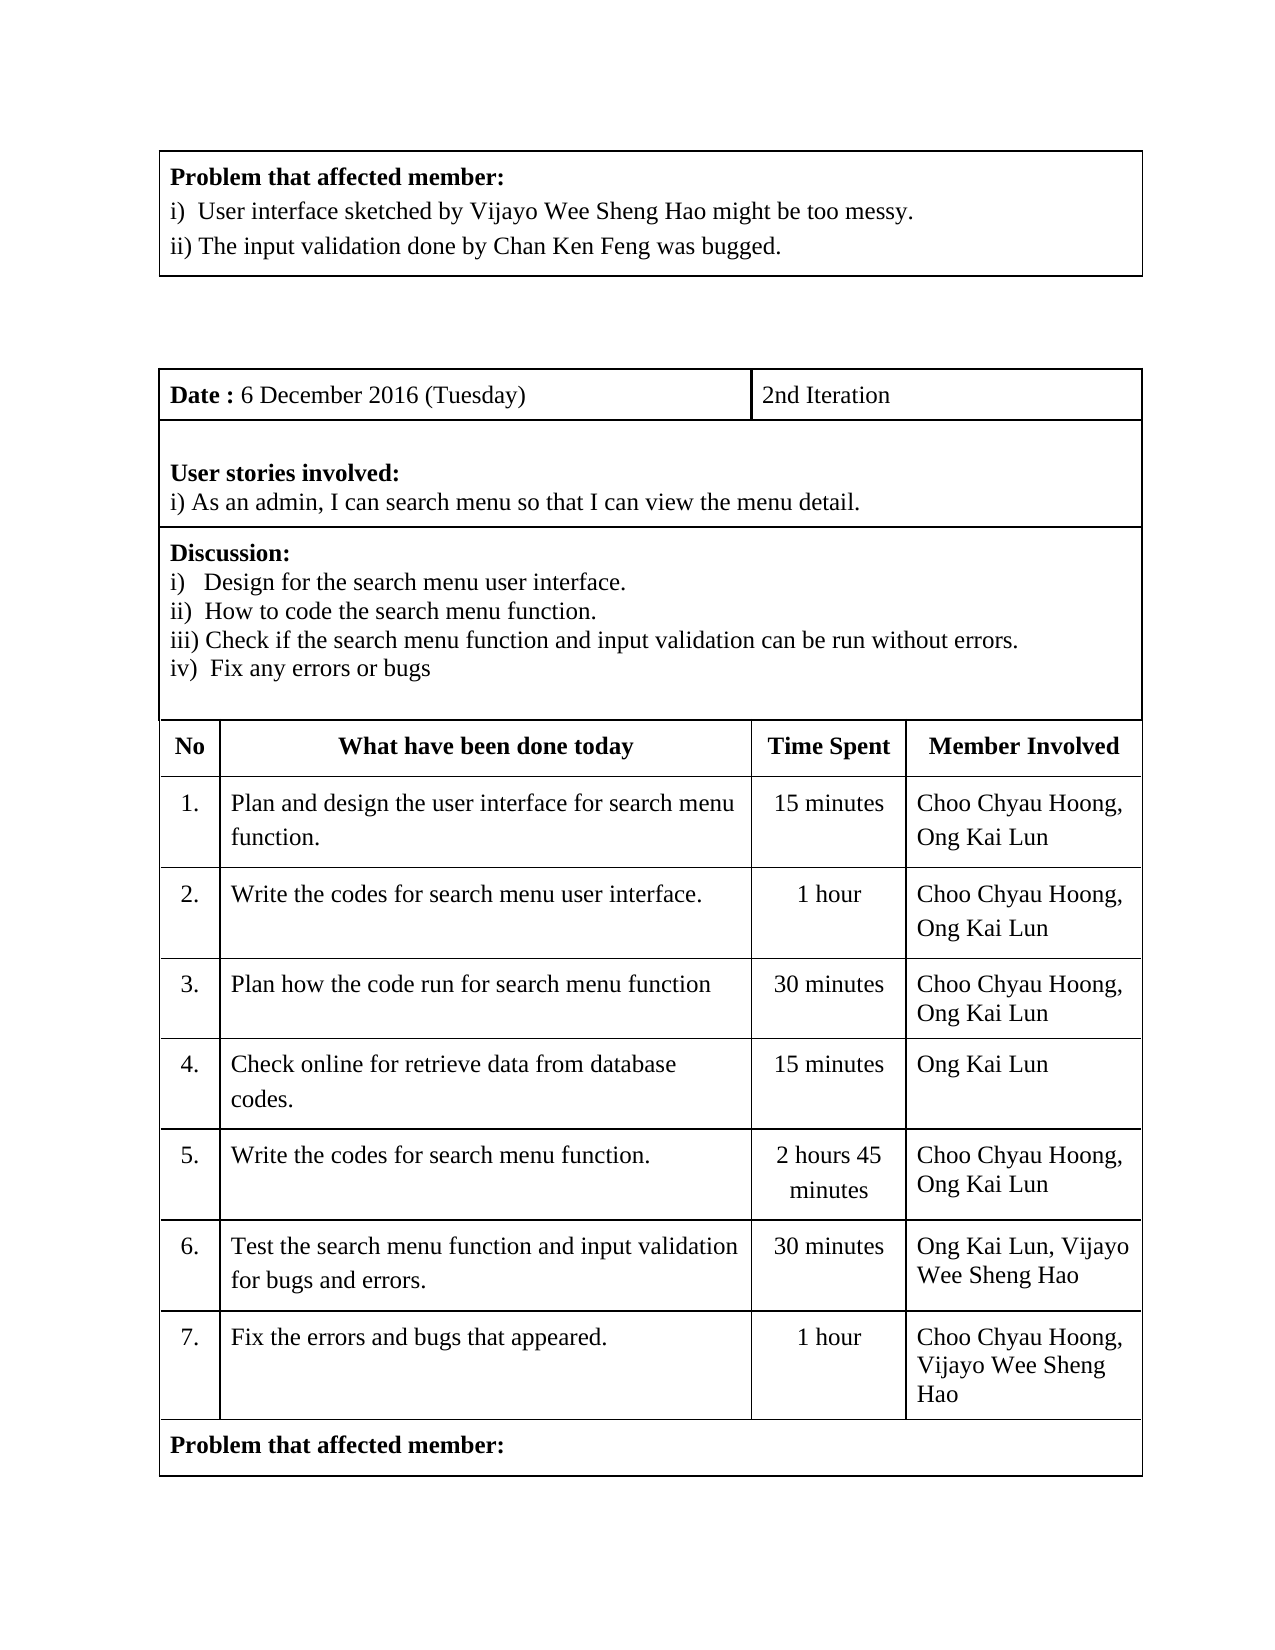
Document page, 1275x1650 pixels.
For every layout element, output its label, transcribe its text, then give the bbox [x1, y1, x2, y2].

table_cell 5. [160, 1129, 219, 1219]
table_cell Plan how the code run for search menu function [221, 959, 751, 1037]
table_cell Choo Chyau Hoong, Ong Kai Lun [907, 1128, 1142, 1219]
table_cell Member Involved [907, 721, 1142, 776]
table_cell No [160, 720, 219, 776]
table_cell Ong Kai Lun, Vijayo Wee Sheng Hao [907, 1219, 1142, 1310]
table_cell 1 hour [752, 868, 905, 957]
table_cell 7. [160, 1311, 219, 1418]
table_cell 30 minutes [752, 959, 905, 1037]
table_cell Problem that affected member: i) User interface sketched by Vijayo Wee Sheng Hao might be too messy. ii) The input validation done by Chan Ken Feng was bugged. [160, 152, 1142, 275]
table_cell 2 hours 45 minutes [752, 1130, 905, 1219]
table_cell User stories involved: i) As an admin, I can search menu so that I can view the menu detail. [160, 421, 1141, 526]
table_cell 2. [160, 868, 219, 957]
table_cell Choo Chyau Hoong, Ong Kai Lun [907, 776, 1142, 867]
table_cell Discussion: i) Design for the search menu user interface. ii) How to code the search menu function. iii) Check if the search menu function and input validation can be run without errors. iv) Fix any errors or bugs [160, 528, 1141, 719]
table_cell Choo Chyau Hoong, Vijayo Wee Sheng Hao [907, 1310, 1142, 1418]
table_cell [160, 1419, 1142, 1475]
table_cell Choo Chyau Hoong, Ong Kai Lun [907, 958, 1142, 1037]
table_cell 6. [160, 1220, 219, 1310]
table_cell 1 hour [752, 1312, 905, 1418]
table_cell 4. [160, 1039, 219, 1128]
table_cell What have been done today [221, 721, 751, 776]
table_cell Time Spent [752, 721, 905, 776]
table_cell Write the codes for search menu function. [221, 1130, 751, 1219]
table_cell 15 minutes [752, 777, 905, 867]
table_cell 30 minutes [752, 1221, 905, 1310]
table_cell 15 minutes [752, 1039, 905, 1128]
table_cell Plan and design the user interface for search menu function. [221, 777, 751, 867]
table_cell Check online for retrieve data from database codes. [221, 1039, 751, 1128]
table_cell Test the search menu function and input validation for bugs and errors. [221, 1221, 751, 1310]
table_cell Write the codes for search menu user interface. [221, 868, 751, 957]
table_cell 3. [160, 959, 219, 1037]
table_header Date : 6 December 2016 (Tuesday) [160, 370, 750, 419]
table_cell Fix the errors and bugs that appeared. [221, 1312, 751, 1418]
table_cell Choo Chyau Hoong, Ong Kai Lun [907, 867, 1142, 957]
table_cell 1. [160, 777, 219, 867]
table_header 2nd Iteration [753, 370, 1141, 419]
table_cell Ong Kai Lun [907, 1038, 1142, 1128]
